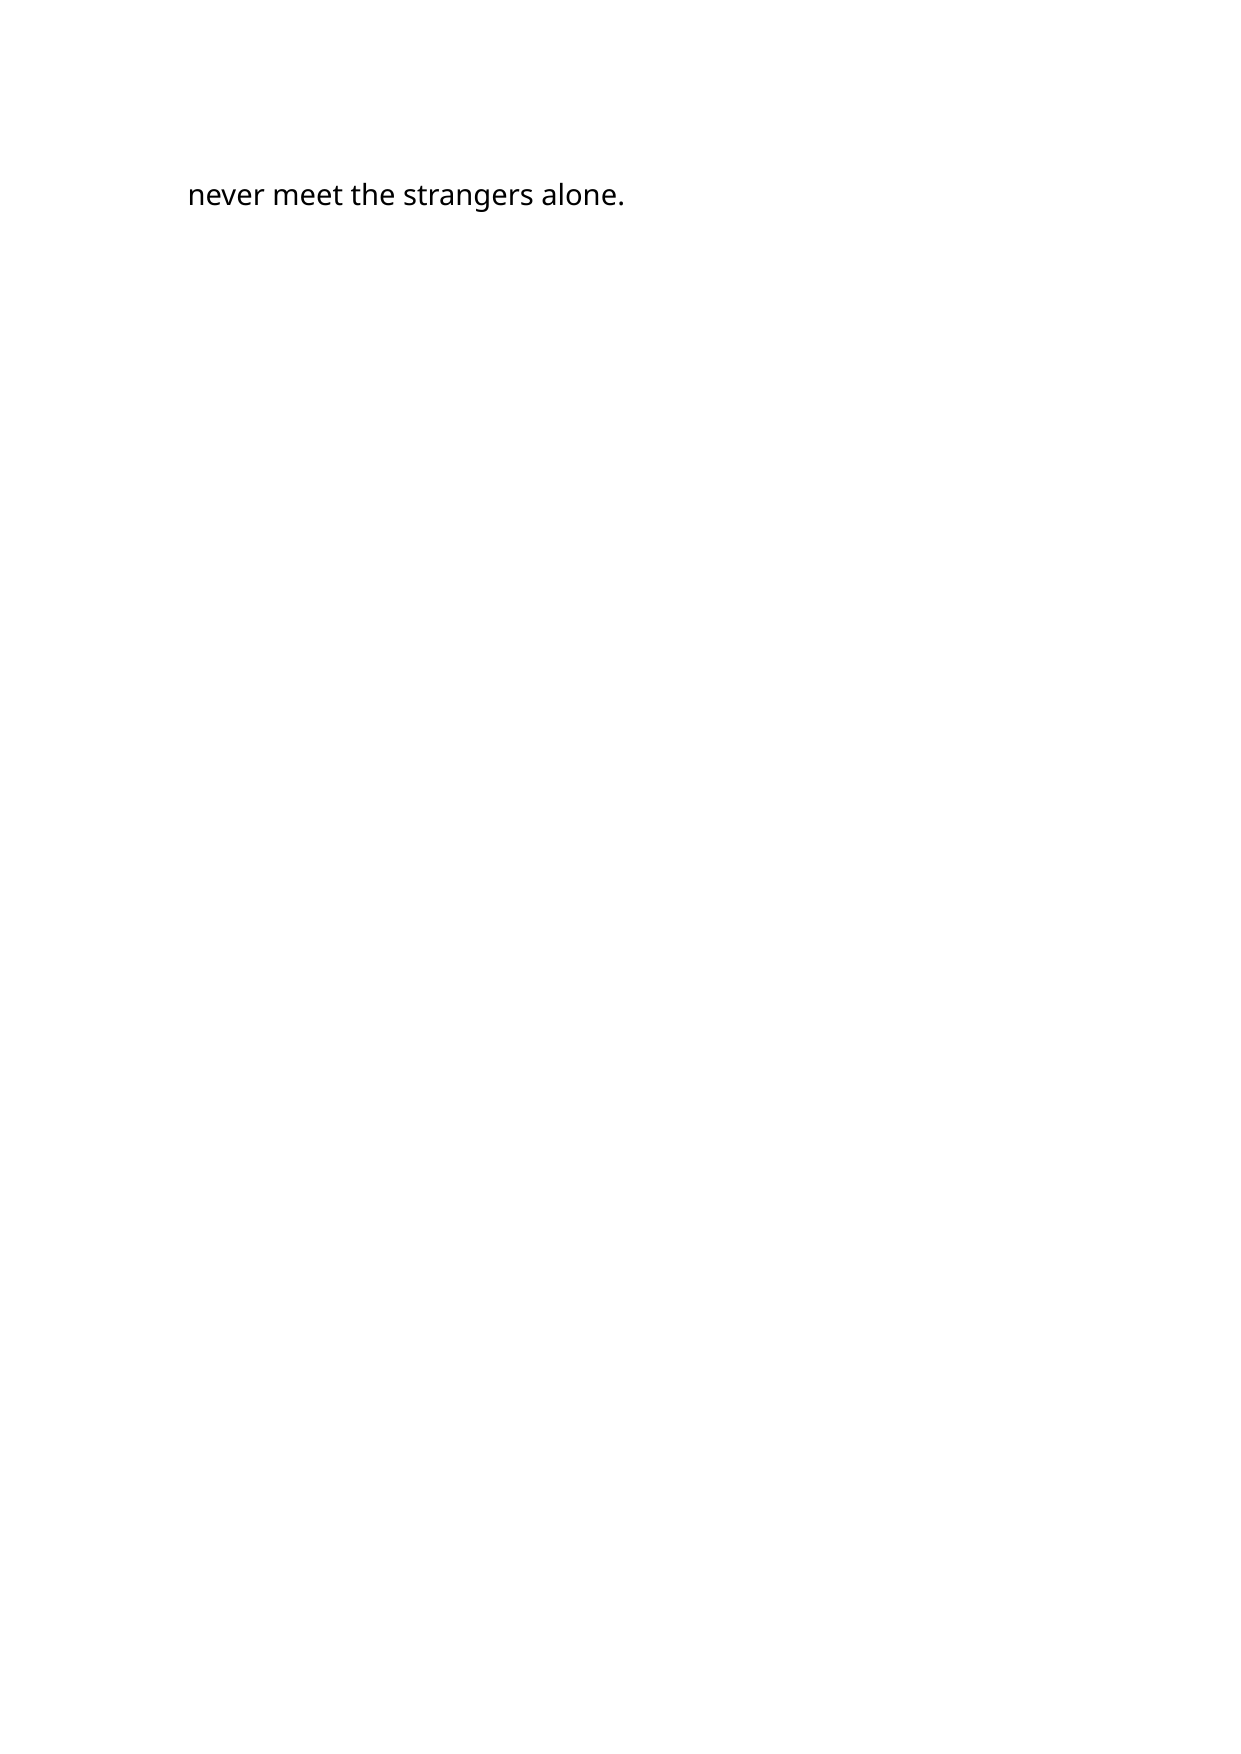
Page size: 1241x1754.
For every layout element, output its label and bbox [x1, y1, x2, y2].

text [187, 162, 1053, 227]
